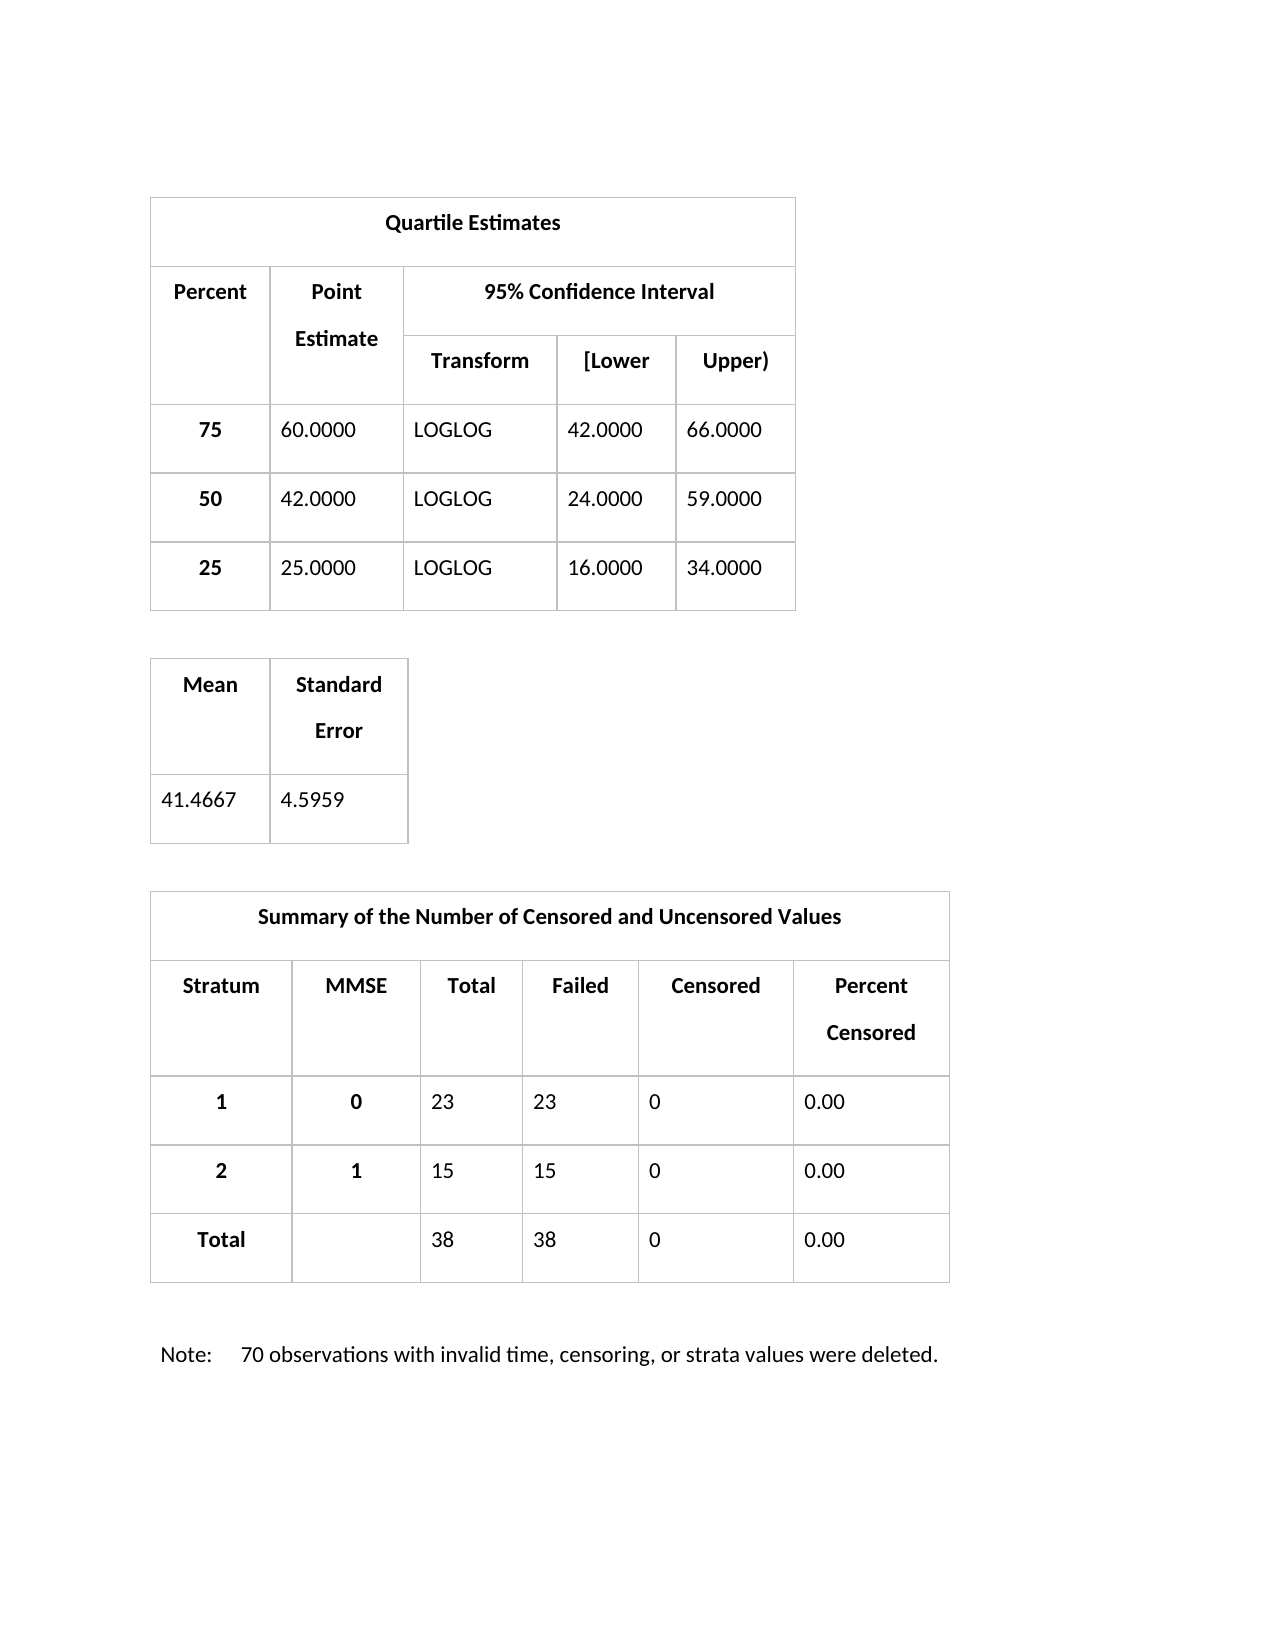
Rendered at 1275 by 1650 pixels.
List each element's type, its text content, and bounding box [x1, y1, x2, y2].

table_cell 42.0000 [558, 405, 675, 472]
table_cell 0.00 [794, 1146, 949, 1213]
table_cell Failed [523, 961, 638, 1075]
table_cell Percent Censored [794, 961, 949, 1075]
table_cell 0.00 [794, 1077, 949, 1144]
table_cell 60.0000 [271, 405, 403, 472]
table_cell 41.4667 [151, 775, 269, 843]
table_cell 4.5959 [271, 775, 407, 843]
table_header Quartile Estimates [151, 198, 795, 266]
table_cell Total [151, 1214, 291, 1282]
table_header Mean [151, 659, 269, 774]
table_cell 16.0000 [558, 543, 675, 610]
table_cell 0 [293, 1077, 420, 1144]
table_cell 1 [151, 1077, 291, 1144]
table_cell LOGLOG [404, 405, 556, 472]
table_cell Total [421, 961, 522, 1075]
table_cell Upper) [677, 336, 795, 403]
table_cell 34.0000 [677, 543, 795, 610]
table_cell 23 [523, 1077, 638, 1144]
table_cell 2 [151, 1146, 291, 1213]
table_cell 50 [151, 474, 269, 541]
table_header Note: [150, 1330, 230, 1398]
table_cell 75 [151, 405, 269, 472]
table_cell 25.0000 [271, 543, 403, 610]
table_cell 25 [151, 543, 269, 610]
table_cell 42.0000 [271, 474, 403, 541]
table_cell [Lower [558, 336, 675, 403]
table_cell 0 [639, 1146, 793, 1213]
table_header Standard Error [271, 659, 407, 774]
table_cell MMSE [293, 961, 420, 1075]
table_cell Percent [151, 267, 269, 403]
table_cell 23 [421, 1077, 522, 1144]
table_cell Point Estimate [271, 267, 403, 403]
table_cell LOGLOG [404, 543, 556, 610]
table_cell Censored [639, 961, 793, 1075]
table_cell 66.0000 [677, 405, 795, 472]
table_cell 0.00 [794, 1214, 949, 1282]
table_cell 1 [293, 1146, 420, 1213]
table_cell 24.0000 [558, 474, 675, 541]
table_cell 95% Confidence Interval [404, 267, 795, 334]
table_cell Stratum [151, 961, 291, 1075]
table_cell [293, 1214, 420, 1282]
table_cell LOGLOG [404, 474, 556, 541]
table_cell Transform [404, 336, 556, 403]
table_cell 38 [523, 1214, 638, 1282]
table_header 70 observations with invalid time, censoring, or strata values were deleted. [230, 1330, 1003, 1398]
table_cell 15 [421, 1146, 522, 1213]
table_cell 38 [421, 1214, 522, 1282]
table_cell 15 [523, 1146, 638, 1213]
table_header Summary of the Number of Censored and Uncensored Values [151, 892, 949, 960]
table_cell 59.0000 [677, 474, 795, 541]
table_cell 0 [639, 1077, 793, 1144]
table_cell 0 [639, 1214, 793, 1282]
